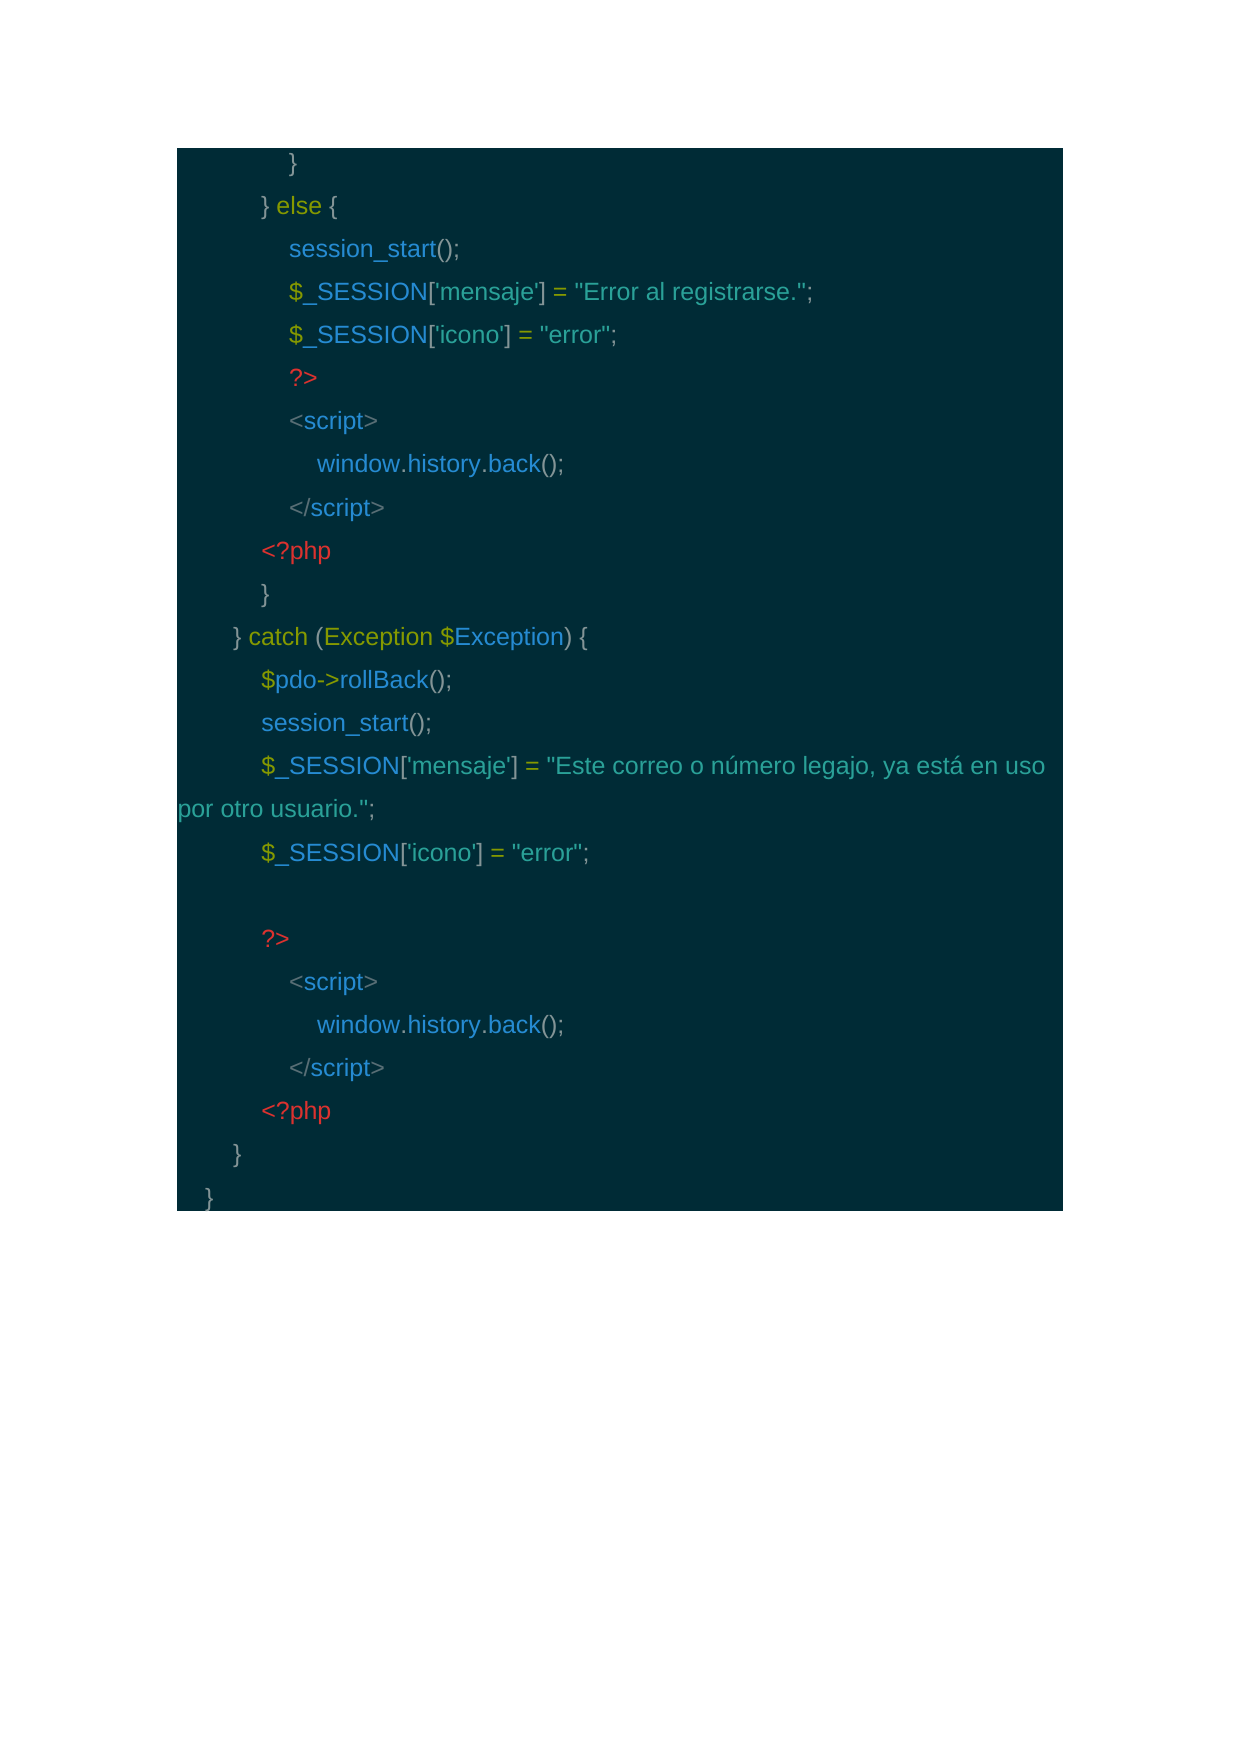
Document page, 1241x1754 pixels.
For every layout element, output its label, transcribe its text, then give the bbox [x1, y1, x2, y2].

text <script> [177, 406, 1063, 435]
text } [177, 1139, 1063, 1168]
text session_start(); [177, 234, 1063, 263]
text $_SESSION['icono'] = "error"; [177, 320, 1063, 349]
text <?php [177, 1096, 1063, 1125]
text } [177, 148, 1063, 176]
text ?> [177, 924, 1063, 953]
text $_SESSION['mensaje'] = "Este correo o número legajo, ya está en uso por otro usuario."; [177, 751, 1063, 823]
text ?> [177, 363, 1063, 392]
text window.history.back(); [177, 1010, 1063, 1039]
text <?php [177, 536, 1063, 564]
text $_SESSION['mensaje'] = "Error al registrarse."; [177, 277, 1063, 306]
text $_SESSION['icono'] = "error"; [177, 838, 1063, 866]
text <script> [177, 967, 1063, 996]
text window.history.back(); [177, 449, 1063, 478]
text } catch (Exception $Exception) { [177, 622, 1063, 651]
text } [177, 1183, 1063, 1211]
text session_start(); [177, 708, 1063, 737]
text $pdo->rollBack(); [177, 665, 1063, 694]
text } [177, 579, 1063, 608]
text </script> [177, 1053, 1063, 1082]
text </script> [177, 493, 1063, 521]
text } else { [177, 191, 1063, 219]
